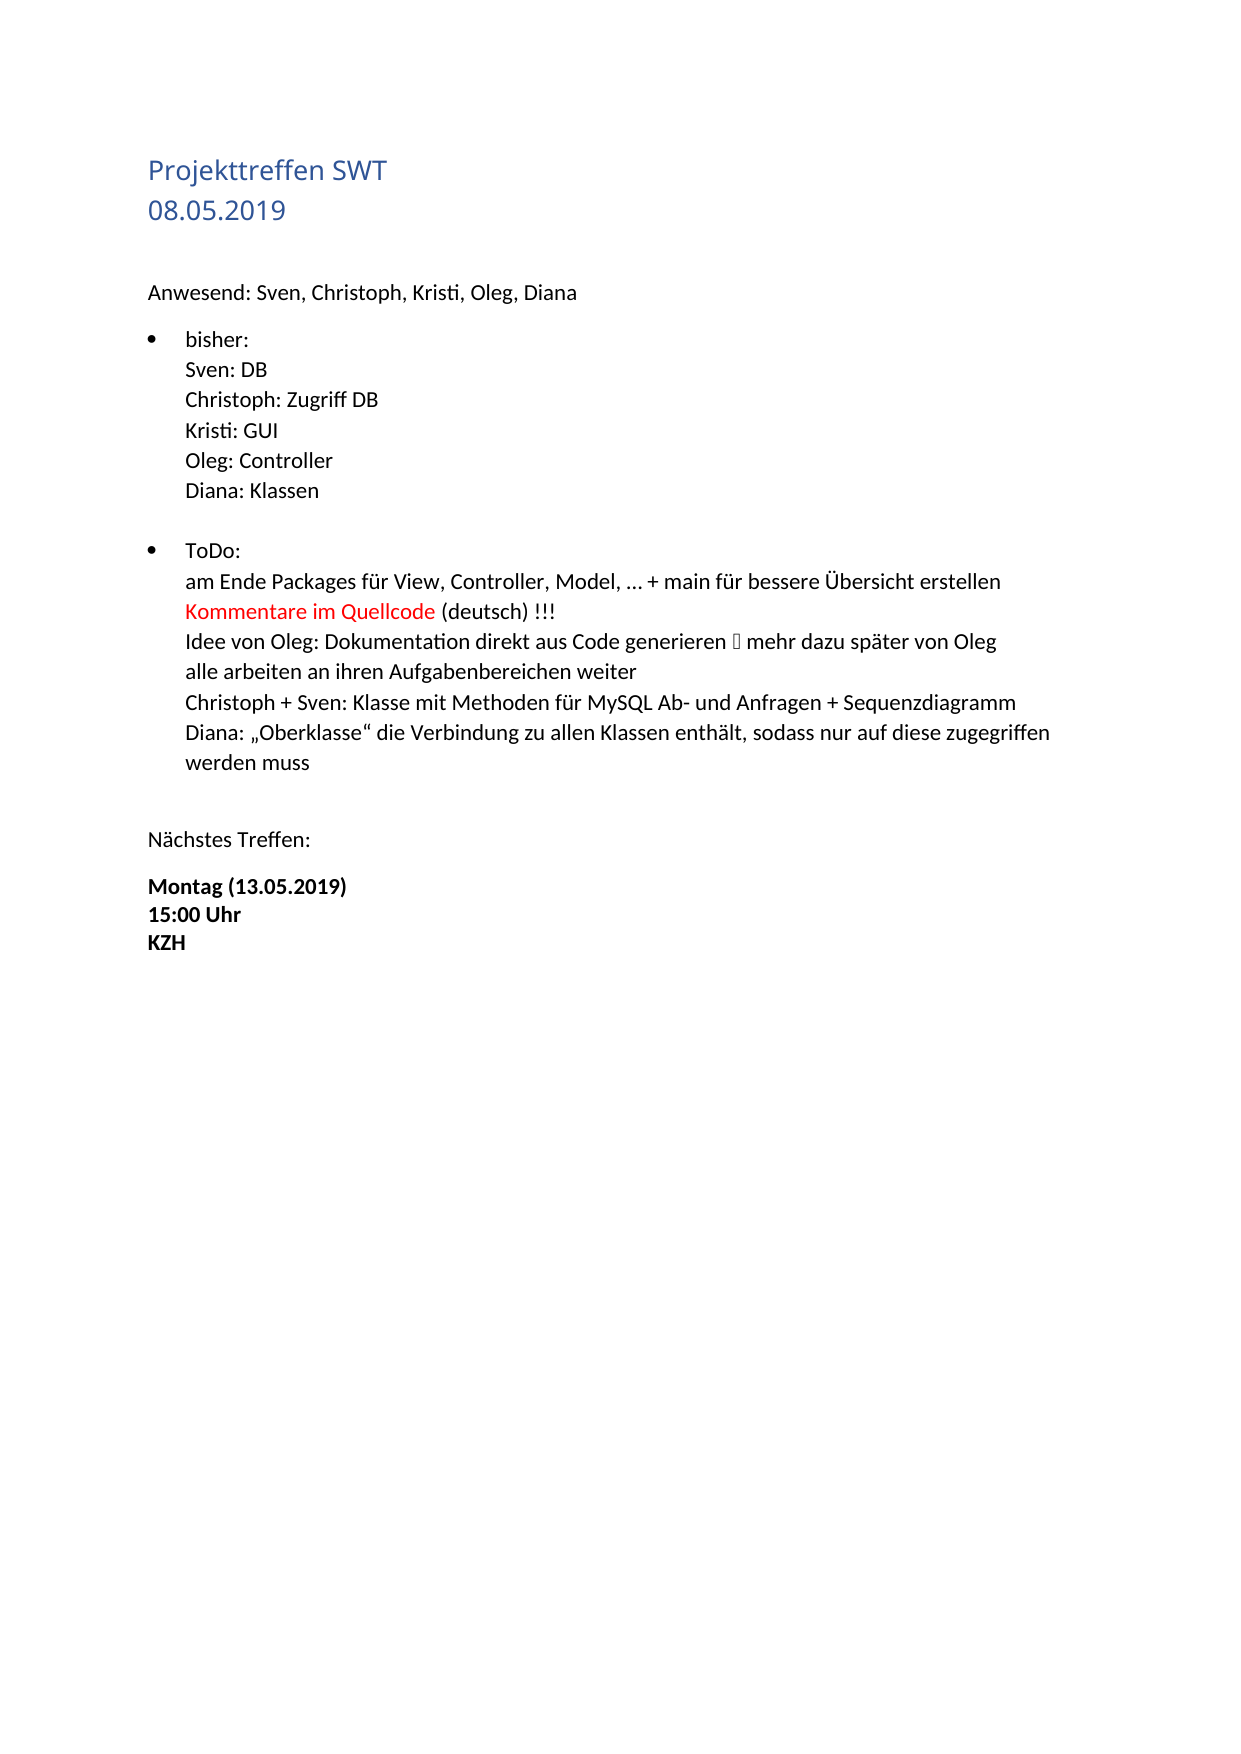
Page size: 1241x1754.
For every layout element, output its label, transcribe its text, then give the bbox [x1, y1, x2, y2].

text 15:00 Uhr [148, 900, 1093, 928]
list ToDo: [148, 537, 1093, 564]
list am Ende Packages für View, Controller, Model, … + main für bessere Übersicht erstellen Kommentare im Quellcode (deutsch) !!! Idee von Oleg: Dokumentation direkt aus Code generieren mehr dazu später von Oleg alle arbeiten an ihren Aufgabenbereichen weiter Christoph + Sven: Klasse mit Methoden für MySQL Ab- und Anfragen + Sequenzdiagramm [185, 567, 1093, 716]
list Diana: „Oberklasse“ die Verbindung zu allen Klassen enthält, sodass nur auf diese zugegriffen werden muss [185, 718, 1093, 806]
subtitle Projekttreffen SWT 08.05.2019 [148, 152, 1093, 228]
text KZH [148, 928, 1093, 956]
text Anwesend: Sven, Christoph, Kristi, Oleg, Diana [148, 278, 1093, 306]
list bisher: Sven: DB Christoph: Zugriff DB Kristi: GUI Oleg: Controller Diana: Klassen [148, 325, 1093, 534]
text Nächstes Treffen: [148, 825, 1093, 853]
text Montag (13.05.2019) [148, 872, 1093, 900]
